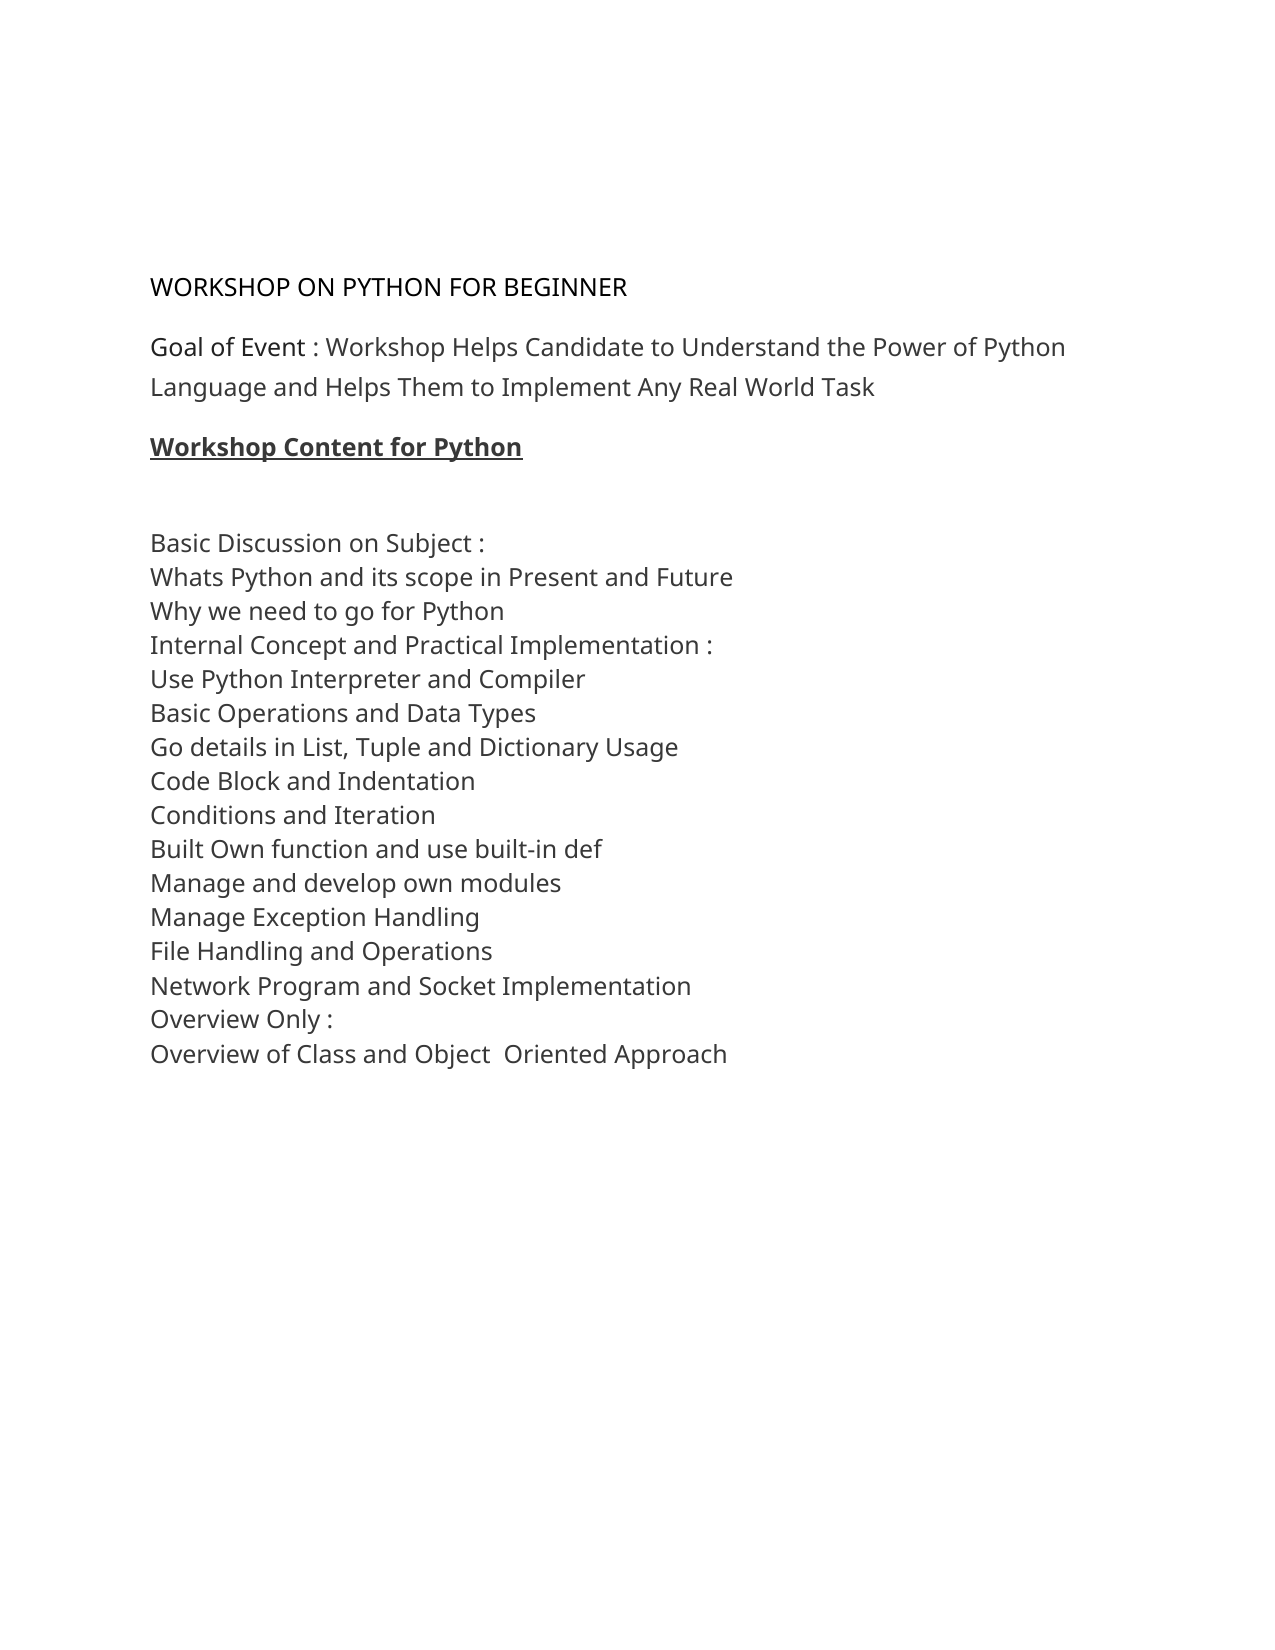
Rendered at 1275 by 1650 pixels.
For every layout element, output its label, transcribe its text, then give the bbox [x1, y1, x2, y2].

table_header Workshop Content for Python Basic Discussion on Subject : Whats Python and its scope in Present and Future Why we need to go for Python Internal Concept and Practical Implementation : Use Python Interpreter and Compiler Basic Operations and Data Types Go details in List, Tuple and Dictionary Usage Code Block and Indentation Conditions and Iteration Built Own function and use built-in def Manage and develop own modules Manage Exception Handling File Handling and Operations Network Program and Socket Implementation Overview Only : Overview of Class and Object Oriented Approach [150, 429, 1275, 1070]
text WORKSHOP ON PYTHON FOR BEGINNER [150, 270, 1125, 304]
text Goal of Event : Workshop Helps Candidate to Understand the Power of Python Language and Helps Them to Implement Any Real World Task [150, 330, 1125, 403]
